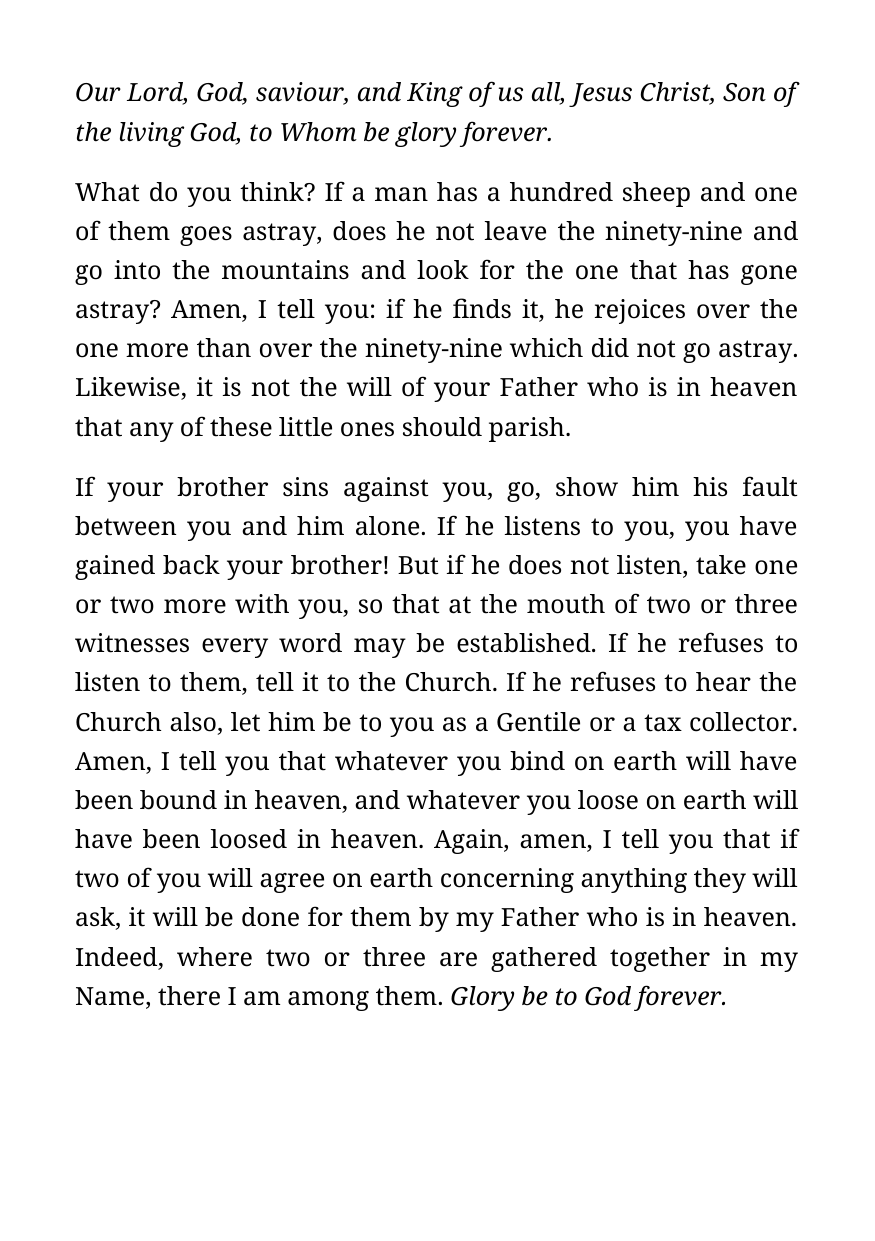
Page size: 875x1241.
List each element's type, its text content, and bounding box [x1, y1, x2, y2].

text What do you think? If a man has a hundred sheep and one of them goes astray, does he not leave the ninety-nine and go into the mountains and look for the one that has gone astray? Amen, I tell you: if he finds it, he rejoices over the one more than over the ninety-nine which did not go astray. Likewise, it is not the will of your Father who is in heaven that any of these little ones should parish. [75, 174, 799, 443]
text If your brother sins against you, go, show him his fault between you and him alone. If he listens to you, you have gained back your brother! But if he does not listen, take one or two more with you, so that at the mouth of two or three witnesses every word may be established. If he refuses to listen to them, tell it to the Church. If he refuses to hear the Church also, let him be to you as a Gentile or a tax collector. Amen, I tell you that whatever you bind on earth will have been bound in heaven, and whatever you loose on earth will have been loosed in heaven. Again, amen, I tell you that if two of you will agree on earth concerning anything they will ask, it will be done for them by my Father who is in heaven. Indeed, where two or three are gathered together in my Name, there I am among them. Glory be to God forever. [75, 469, 799, 1012]
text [75, 75, 799, 148]
